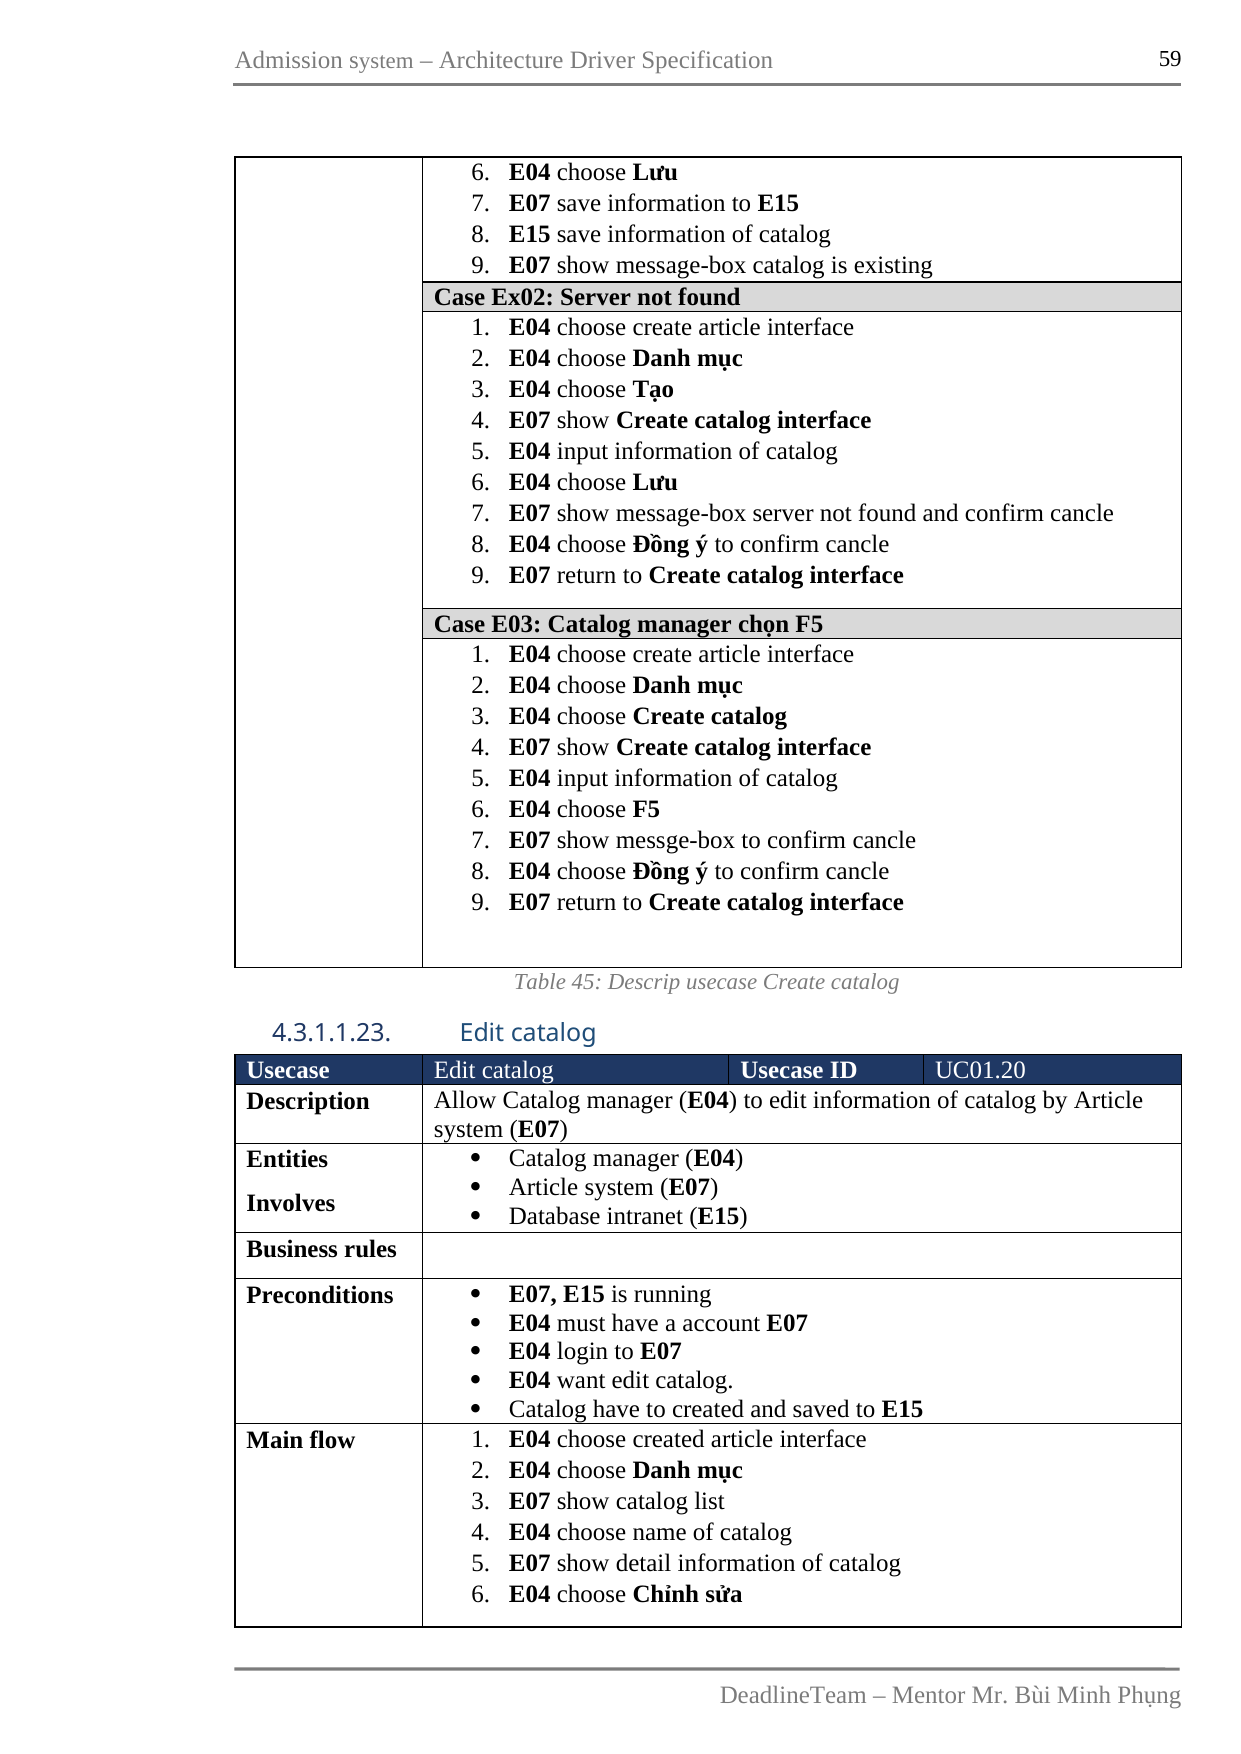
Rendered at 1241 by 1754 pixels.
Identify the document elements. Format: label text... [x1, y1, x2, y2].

table_cell Case Ex02: Server not found [423, 283, 1181, 311]
table_header Usecase ID [729, 1055, 923, 1084]
table_header UC01.20 [924, 1055, 1181, 1084]
table_cell Business rules [236, 1233, 422, 1278]
table_cell Case E03: Catalog manager chọn F5 [423, 609, 1181, 638]
table_cell [423, 1233, 1181, 1278]
table_cell E04 choose create article interface E04 choose Danh mục E04 choose Create catalog E07 show Create catalog interface E04 input information of catalog E04 choose F5 E07 show messge-box to confirm cancle E04 choose Đồng ý to confirm cancle E07 return to Create catalog interface [423, 639, 1181, 967]
table_header Usecase [236, 1055, 422, 1084]
table_header Edit catalog [423, 1055, 728, 1084]
table_cell Entities Involves [236, 1144, 422, 1232]
table_cell E07, E15 is running E04 must have a account E07 E04 login to E07 E04 want edit catalog. Catalog have to created and saved to E15 [423, 1279, 1181, 1423]
table_cell Preconditions [236, 1279, 422, 1423]
table_cell E04 choose create article interface E04 choose Danh mục E04 choose Tạo E07 show Create catalog interface E04 input information of catalog E04 choose Lưu E07 show message-box server not found and confirm cancle E04 choose Đồng ý to confirm cancle E07 return to Create catalog interface [423, 312, 1181, 608]
table_cell Allow Catalog manager (E04) to edit information of catalog by Article system (E07) [423, 1085, 1181, 1142]
table_cell Description [236, 1085, 422, 1142]
text Table 45: Descrip usecase Create catalog [234, 968, 1181, 994]
table_cell Catalog manager (E04) Article system (E07) Database intranet (E15) [423, 1144, 1181, 1232]
subtitle Edit catalog [272, 1015, 1181, 1049]
table_cell Main flow [236, 1424, 422, 1626]
